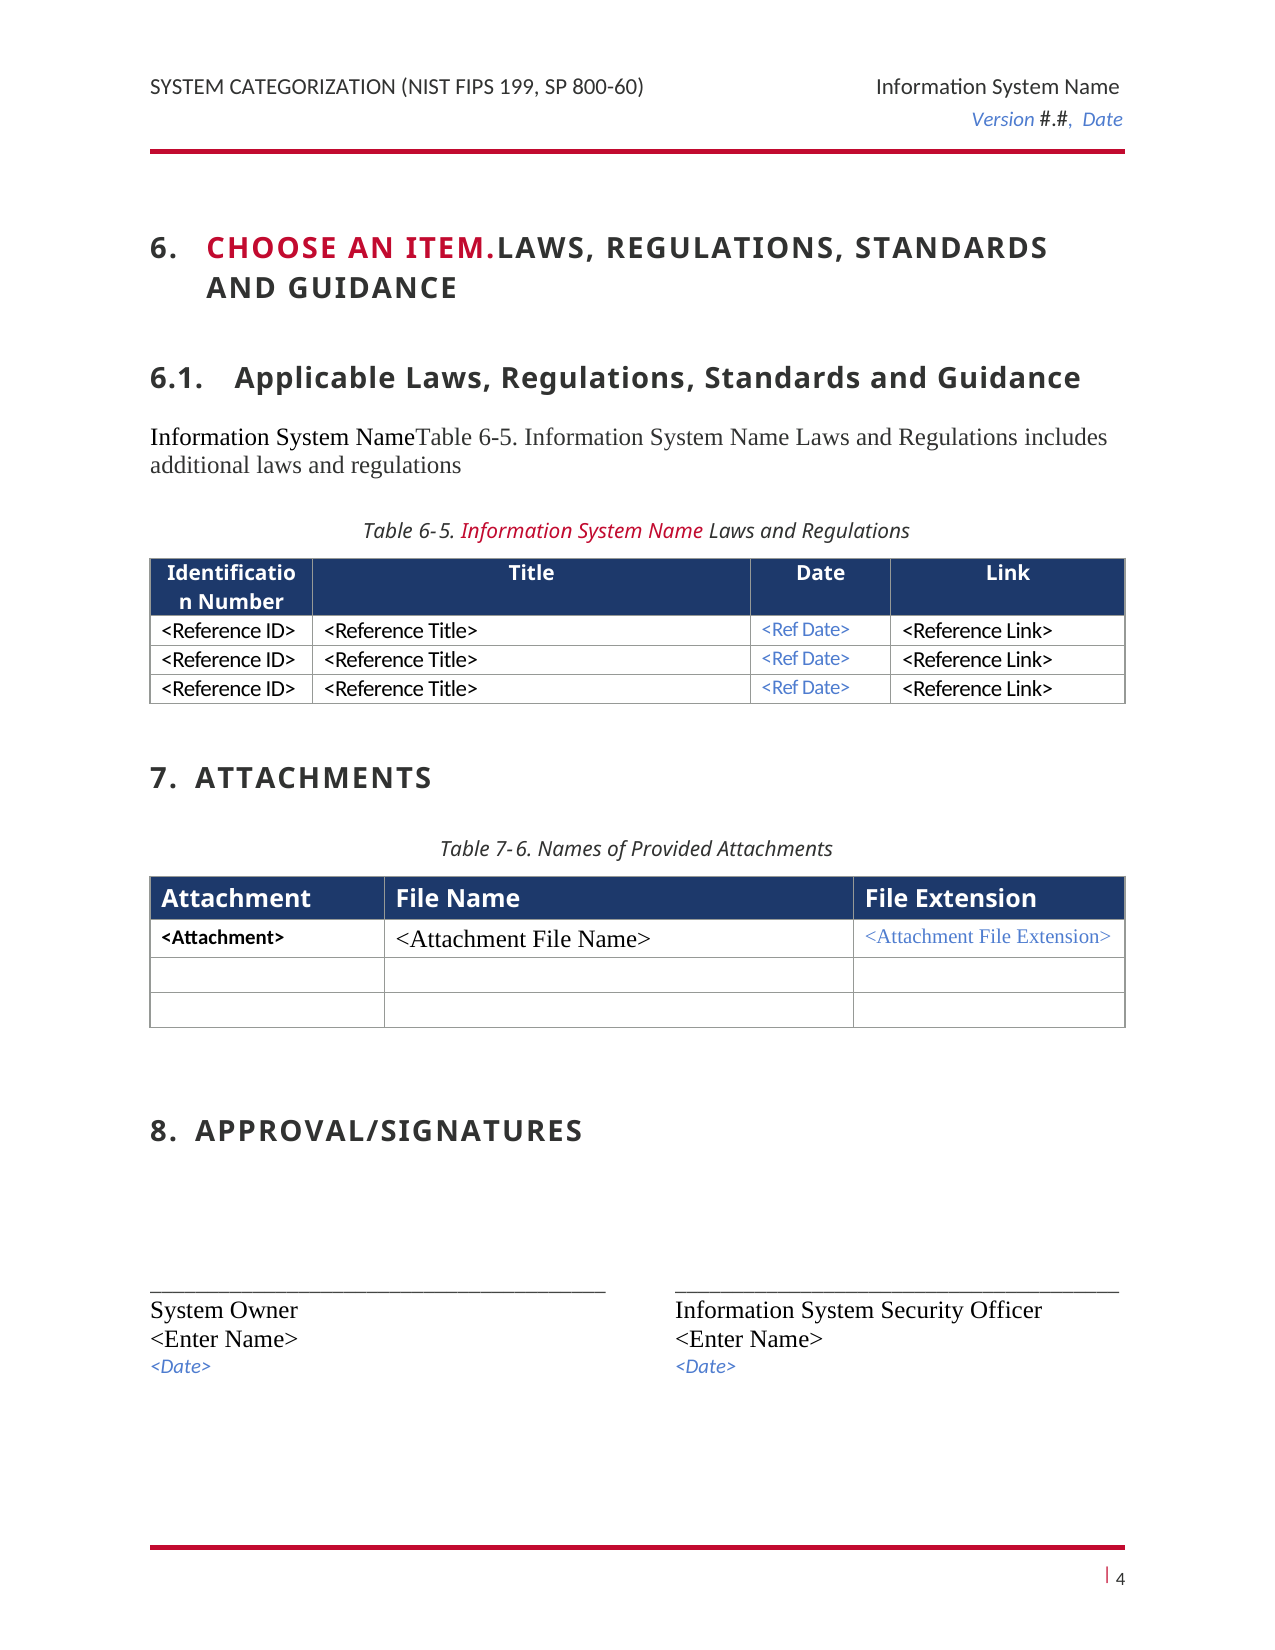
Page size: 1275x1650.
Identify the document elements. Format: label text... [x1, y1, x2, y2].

text Table 6-1. Laws and Regulations [150, 517, 1125, 545]
table_cell [854, 958, 1124, 992]
text > > [150, 1353, 1125, 1378]
table_cell [385, 958, 853, 992]
table_cell <Attachment File Extension> [854, 920, 1124, 957]
table_header Attachment [151, 877, 384, 919]
table_header Title [313, 559, 750, 615]
table_header Date [751, 559, 890, 615]
table_header File Extension [854, 877, 1124, 919]
table_cell [385, 993, 853, 1027]
text Table 12-1 Laws and Regulations includes additional laws and regulations [150, 422, 1125, 479]
subtitle Attachments [150, 757, 1125, 797]
text ________________________________________ _______________________________________ [150, 1268, 1125, 1296]
table_header Link [891, 559, 1124, 615]
subtitle Applicable Laws, Regulations, Standards and Guidance [150, 357, 1125, 397]
table_cell [151, 958, 384, 992]
table_header Identification Number [151, 559, 312, 615]
table_cell [854, 993, 1124, 1027]
subtitle Laws, Regulations, Standards and Guidance [150, 227, 1125, 307]
table_cell [151, 993, 384, 1027]
subtitle APPROVAL/SIGNATURES [150, 1110, 1125, 1150]
table_header File Name [385, 877, 853, 919]
text System Owner Information System Security Officer [150, 1296, 1125, 1324]
